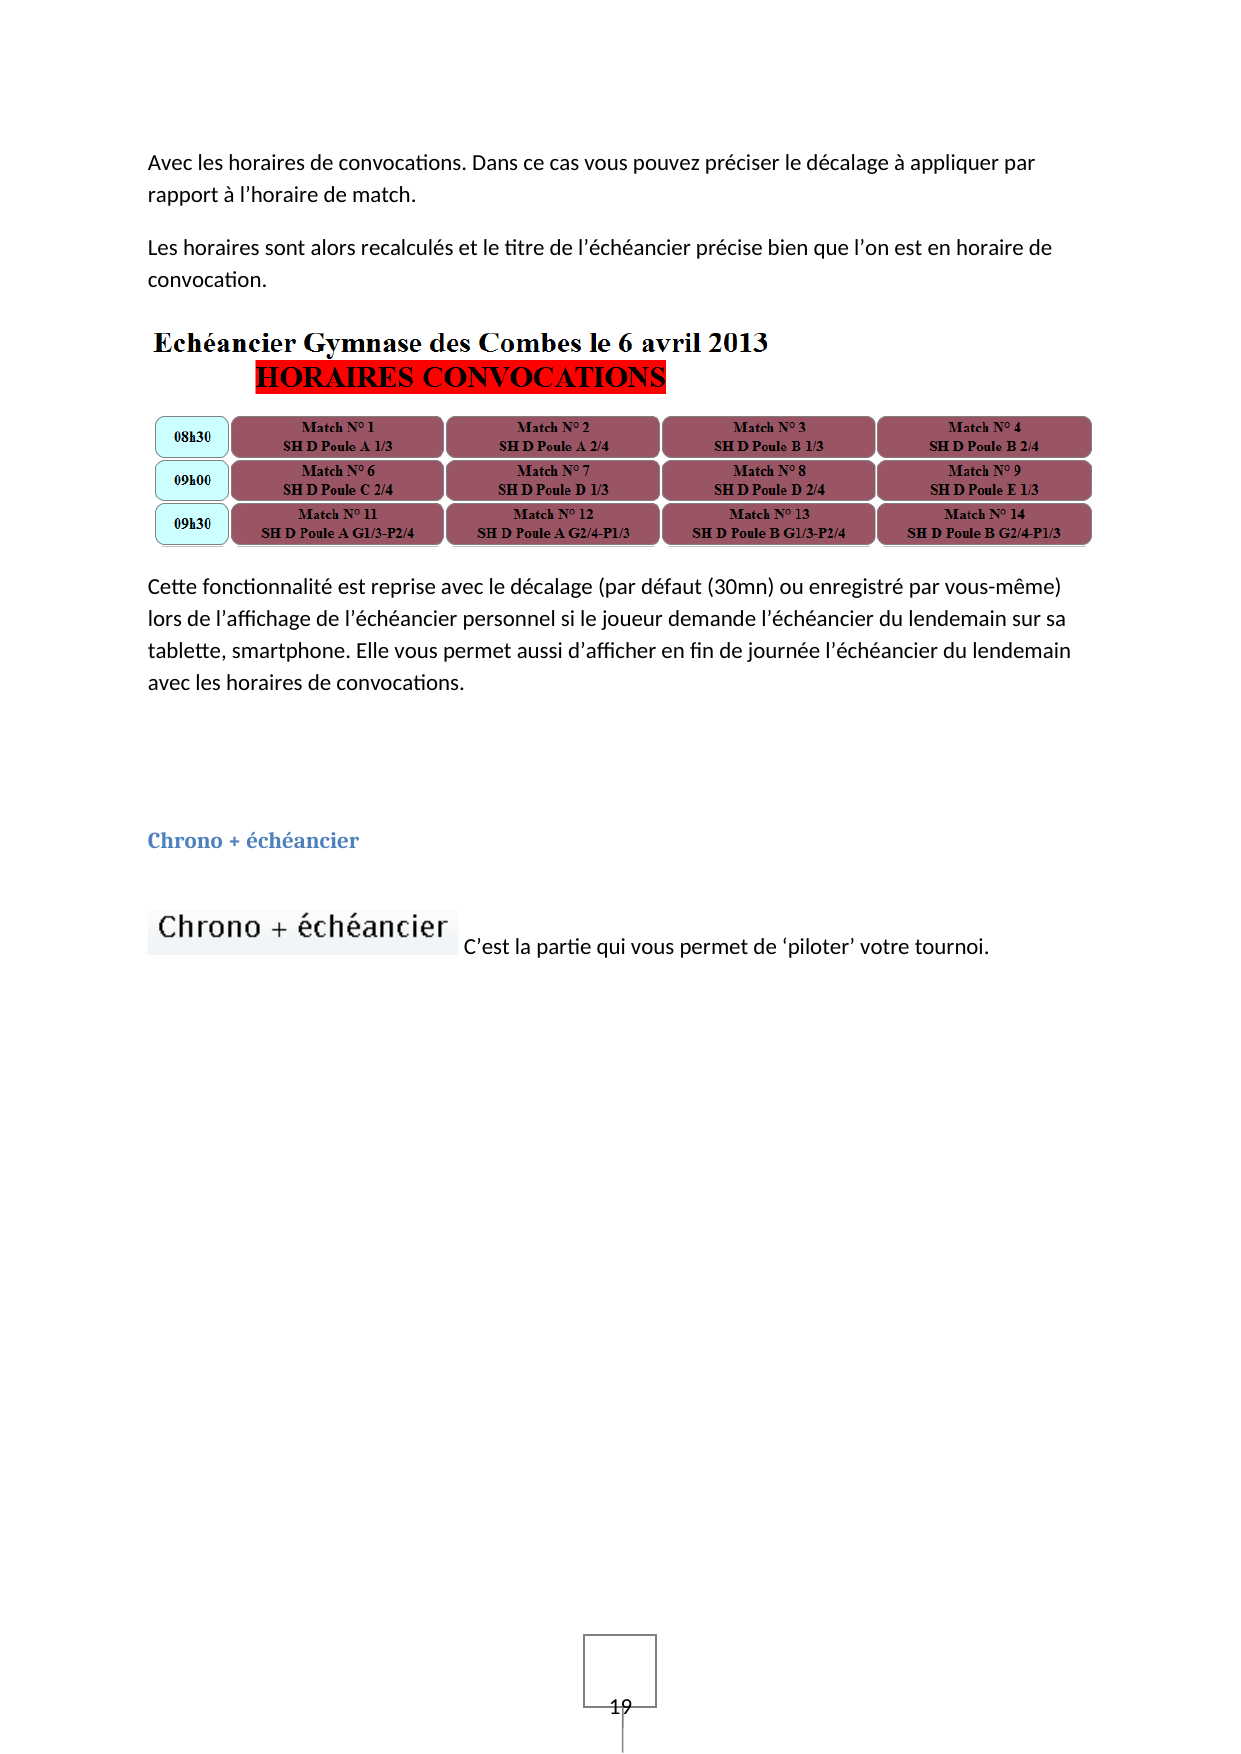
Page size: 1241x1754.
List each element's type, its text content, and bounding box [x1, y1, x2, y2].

picture [147, 318, 1093, 547]
text Avec les horaires de convocations. Dans ce cas vous pouvez préciser le décalage à appliquer par rapport à l’horaire de match. [148, 148, 1093, 208]
subtitle Chrono + échéancier [148, 828, 1093, 854]
text Cette fonctionnalité est reprise avec le décalage (par défaut (30mn) ou enregistré par vous-même) lors de l’affichage de l’échéancier personnel si le joueur demande l’échéancier du lendemain sur sa tablette, smartphone. Elle vous permet aussi d’afficher en fin de journée l’échéancier du lendemain avec les horaires de convocations. [148, 572, 1093, 697]
text Les horaires sont alors recalculés et le titre de l’échéancier précise bien que l’on est en horaire de convocation. [148, 233, 1093, 293]
picture [147, 910, 459, 955]
